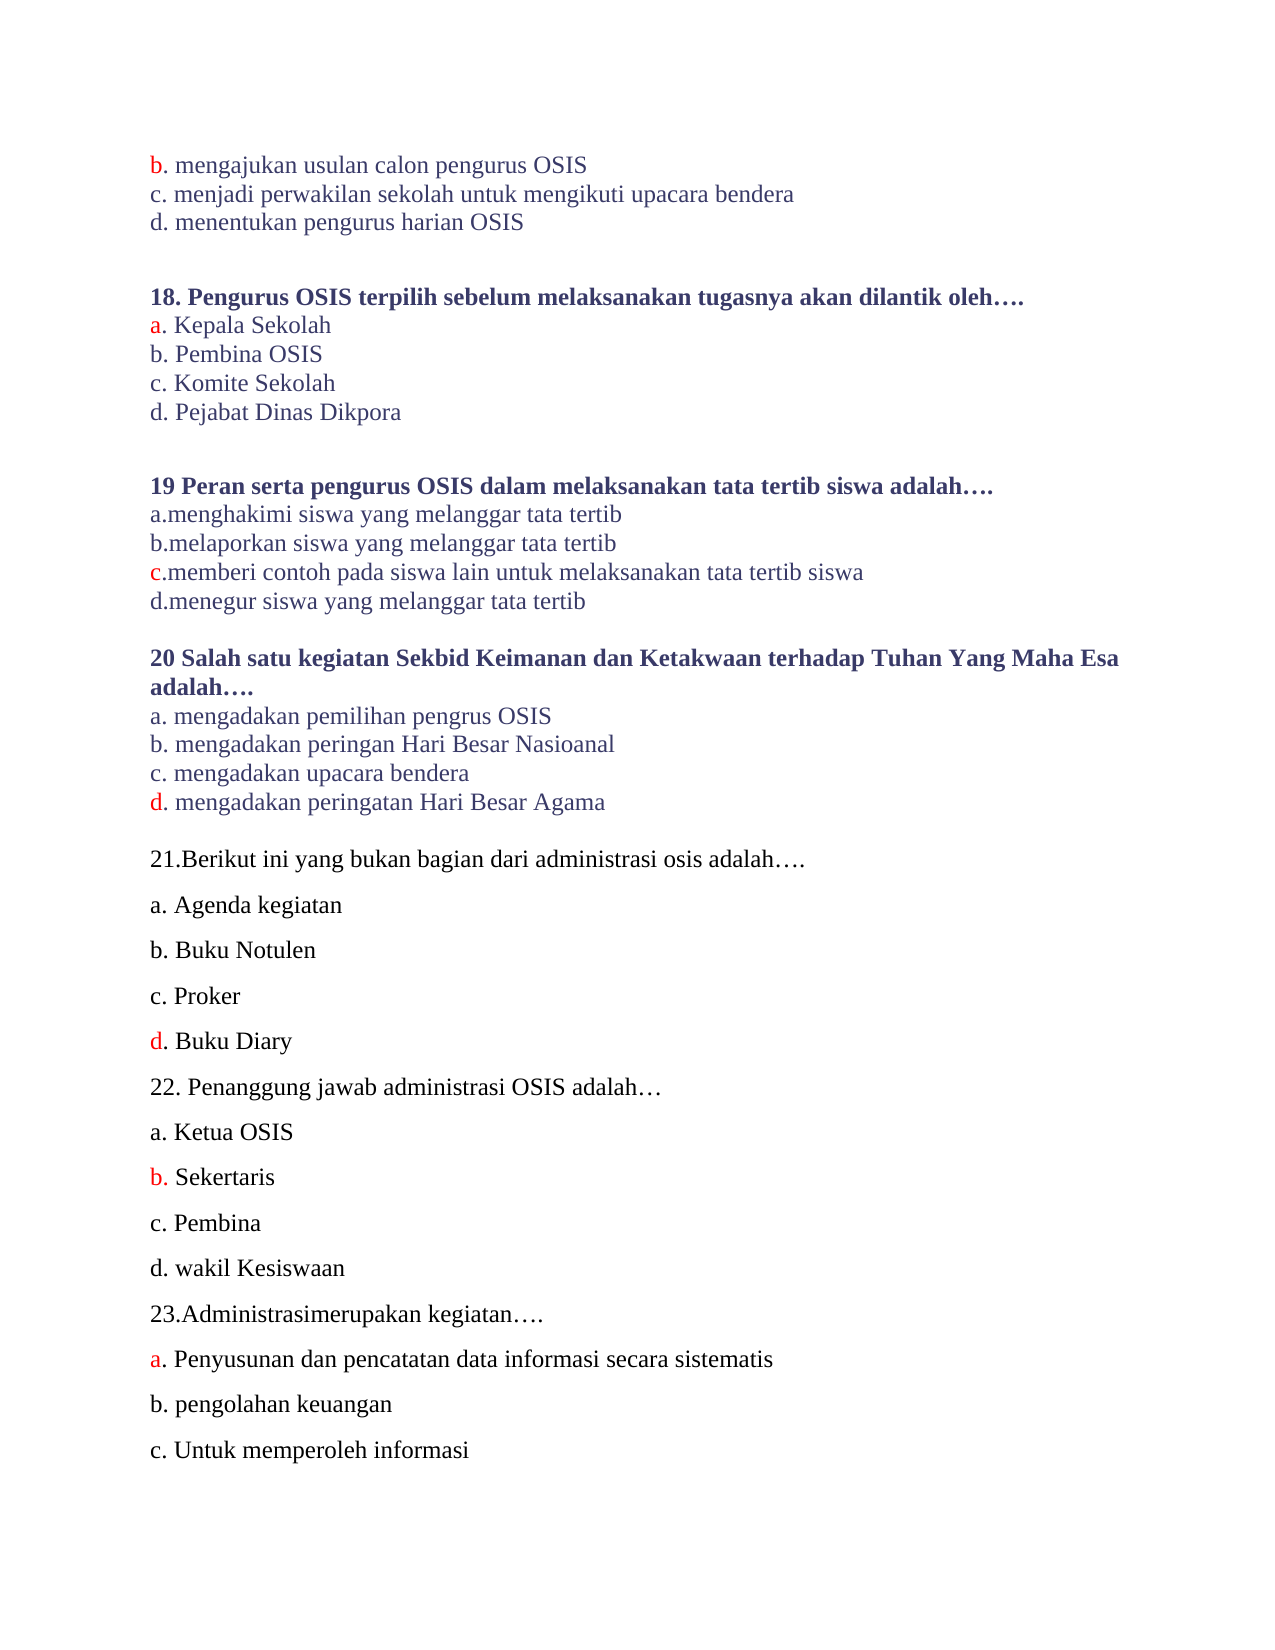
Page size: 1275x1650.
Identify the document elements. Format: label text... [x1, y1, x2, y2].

text 18. Pengurus OSIS terpilih sebelum melaksanakan tugasnya akan dilantik oleh…. [150, 282, 1125, 310]
text c. menjadi perwakilan sekolah untuk mengikuti upacara bendera [150, 179, 1125, 207]
text d. wakil Kesiswaan [150, 1253, 1125, 1282]
text c. Komite Sekolah [150, 368, 1125, 397]
text 22. Penanggung jawab administrasi OSIS adalah… [150, 1072, 1125, 1100]
text a. Agenda kegiatan [150, 890, 1125, 919]
text b. Pembina OSIS [150, 339, 1125, 368]
text c. Untuk memperoleh informasi [150, 1435, 1125, 1464]
text d. menentukan pengurus harian OSIS [150, 207, 1125, 236]
text 19 Peran serta pengurus OSIS dalam melaksanakan tata tertib siswa adalah…. [150, 471, 1125, 499]
text c. Pembina [150, 1208, 1125, 1237]
text a. Ketua OSIS [150, 1117, 1125, 1146]
text b. Buku Notulen [150, 935, 1125, 964]
text d. Buku Diary [150, 1026, 1125, 1055]
text 20 Salah satu kegiatan Sekbid Keimanan dan Ketakwaan terhadap Tuhan Yang Maha Esa adalah…. [150, 643, 1125, 701]
text c. Proker [150, 981, 1125, 1009]
text d. mengadakan peringatan Hari Besar Agama [150, 787, 1127, 816]
text c.memberi contoh pada siswa lain untuk melaksanakan tata tertib siswa [150, 557, 1125, 586]
text 23.Administrasimerupakan kegiatan…. [150, 1299, 1125, 1327]
text b. Sekertaris [150, 1162, 1125, 1191]
text a. Penyusunan dan pencatatan data informasi secara sistematis [150, 1344, 1125, 1373]
text b. mengajukan usulan calon pengurus OSIS [150, 150, 1125, 179]
text a.menghakimi siswa yang melanggar tata tertib [150, 499, 1125, 528]
text d. Pejabat Dinas Dikpora [150, 397, 1125, 425]
text 21.Berikut ini yang bukan bagian dari administrasi osis adalah…. [150, 844, 1125, 873]
text a. mengadakan pemilihan pengrus OSIS [150, 701, 1125, 729]
text b. mengadakan peringan Hari Besar Nasioanal [150, 729, 1125, 758]
text d.menegur siswa yang melanggar tata tertib [150, 586, 1125, 614]
text b. pengolahan keuangan [150, 1389, 1125, 1418]
text a. Kepala Sekolah [150, 310, 1125, 339]
text b.melaporkan siswa yang melanggar tata tertib [150, 528, 1125, 557]
text c. mengadakan upacara bendera [150, 758, 1125, 787]
